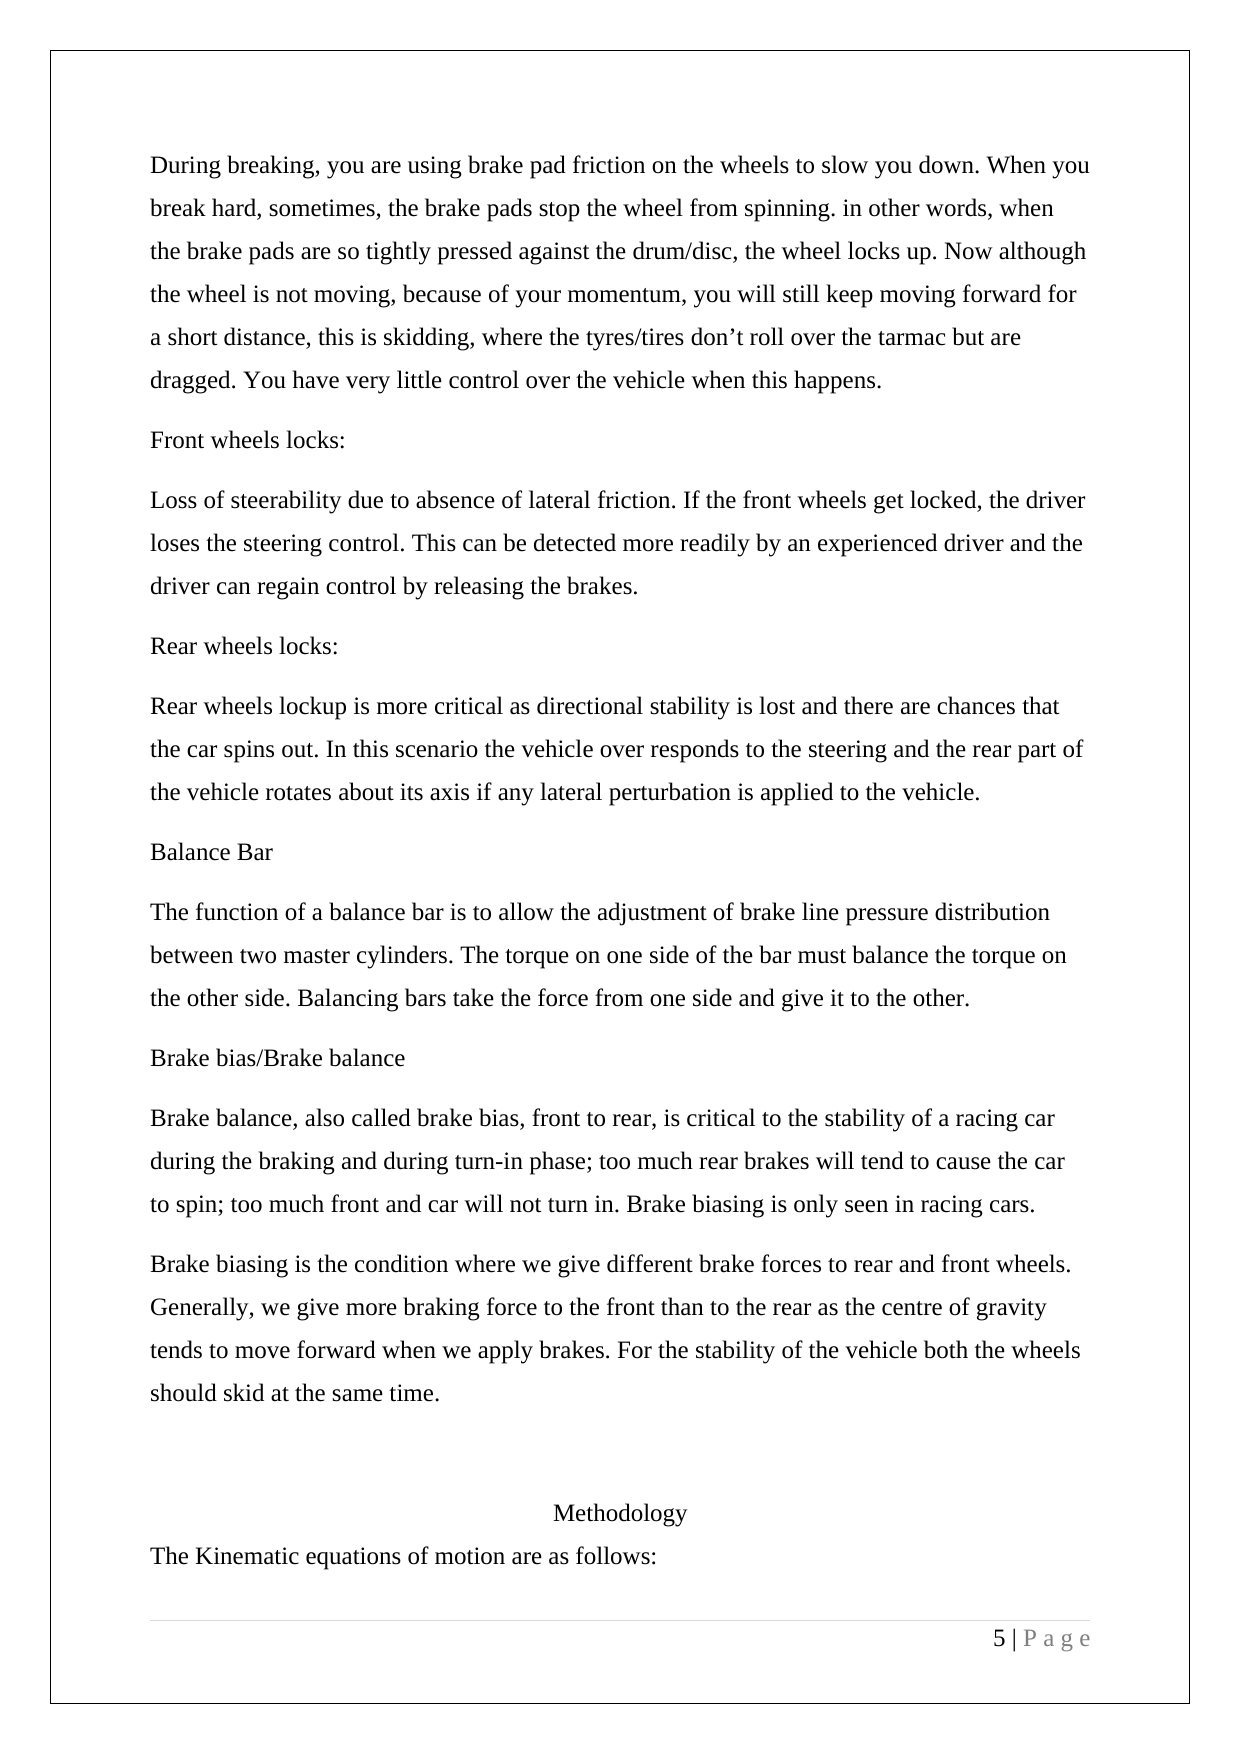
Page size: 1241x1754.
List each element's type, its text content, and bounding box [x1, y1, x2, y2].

text Brake biasing is the condition where we give different brake forces to rear and front wheels. Generally, we give more braking force to the front than to the rear as the centre of gravity tends to move forward when we apply brakes. For the stability of the vehicle both the wheels should skid at the same time. [150, 1249, 1090, 1407]
text Brake balance, also called brake bias, front to rear, is critical to the stability of a racing car during the braking and during turn-in phase; too much rear brakes will tend to cause the car to spin; too much front and car will not turn in. Brake biasing is only seen in racing cars. [150, 1103, 1090, 1218]
text Balance Bar [150, 837, 1090, 866]
subtitle Methodology [150, 1498, 1090, 1526]
text The Kinematic equations of motion are as follows: [150, 1541, 1090, 1569]
text Loss of steerability due to absence of lateral friction. If the front wheels get locked, the driver loses the steering control. This can be detected more readily by an experienced driver and the driver can regain control by releasing the brakes. [150, 485, 1090, 600]
text Front wheels locks: [150, 425, 1090, 454]
text Rear wheels locks: [150, 631, 1090, 660]
text The function of a balance bar is to allow the adjustment of brake line pressure distribution between two master cylinders. The torque on one side of the bar must balance the torque on the other side. Balancing bars take the force from one side and give it to the other. [150, 897, 1090, 1012]
text During breaking, you are using brake pad friction on the wheels to slow you down. When you break hard, sometimes, the brake pads stop the wheel from spinning. in other words, when the brake pads are so tightly pressed against the drum/disc, the wheel locks up. Now although the wheel is not moving, because of your momentum, you will still keep moving forward for a short distance, this is skidding, where the tyres/tires don’t roll over the tarmac but are dragged. You have very little control over the vehicle when this happens. [150, 150, 1090, 394]
text Brake bias/Brake balance [150, 1043, 1090, 1072]
text Rear wheels lockup is more critical as directional stability is lost and there are chances that the car spins out. In this scenario the vehicle over responds to the steering and the rear part of the vehicle rotates about its axis if any lateral perturbation is applied to the vehicle. [150, 691, 1090, 806]
